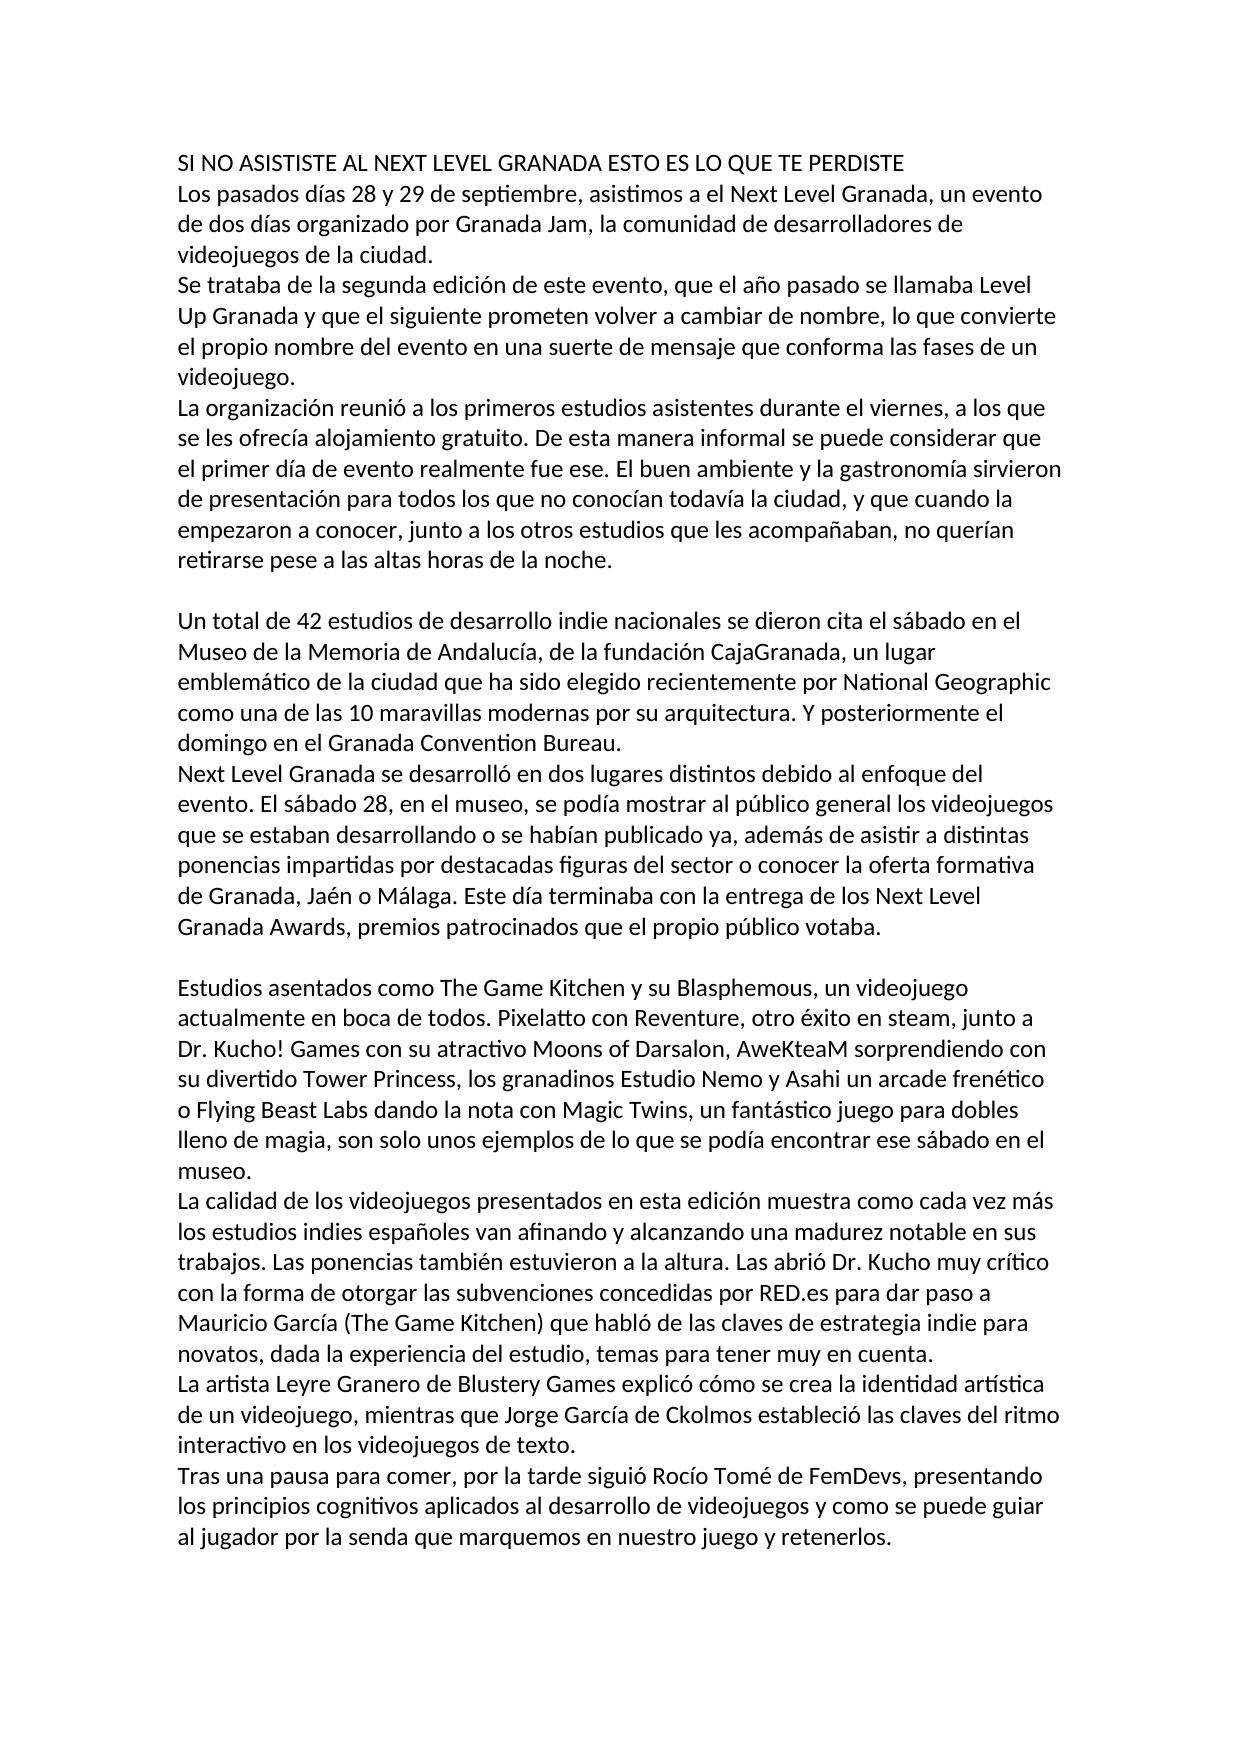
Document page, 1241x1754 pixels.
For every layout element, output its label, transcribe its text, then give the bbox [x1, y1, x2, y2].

text SI NO ASISTISTE AL NEXT LEVEL GRANADA ESTO ES LO QUE TE PERDISTE [177, 148, 1063, 178]
text Los pasados días 28 y 29 de septiembre, asistimos a el Next Level Granada, un evento de dos días organizado por Granada Jam, la comunidad de desarrolladores de videojuegos de la ciudad. [177, 178, 1063, 270]
text Un total de 42 estudios de desarrollo indie nacionales se dieron cita el sábado en el Museo de la Memoria de Andalucía, de la fundación CajaGranada, un lugar emblemático de la ciudad que ha sido elegido recientemente por National Geographic como una de las 10 maravillas modernas por su arquitectura. Y posteriormente el domingo en el Granada Convention Bureau. [177, 605, 1063, 758]
text Estudios asentados como The Game Kitchen y su Blasphemous, un videojuego actualmente en boca de todos. Pixelatto con Reventure, otro éxito en steam, junto a Dr. Kucho! Games con su atractivo Moons of Darsalon, AweKteaM sorprendiendo con su divertido Tower Princess, los granadinos Estudio Nemo y Asahi un arcade frenético o Flying Beast Labs dando la nota con Magic Twins, un fantástico juego para dobles lleno de magia, son solo unos ejemplos de lo que se podía encontrar ese sábado en el museo. [177, 972, 1063, 1185]
text Tras una pausa para comer, por la tarde siguió Rocío Tomé de FemDevs, presentando los principios cognitivos aplicados al desarrollo de videojuegos y como se puede guiar al jugador por la senda que marquemos en nuestro juego y retenerlos. [177, 1460, 1063, 1552]
text La calidad de los videojuegos presentados en esta edición muestra como cada vez más los estudios indies españoles van afinando y alcanzando una madurez notable en sus trabajos. Las ponencias también estuvieron a la altura. Las abrió Dr. Kucho muy crítico con la forma de otorgar las subvenciones concedidas por RED.es para dar paso a Mauricio García (The Game Kitchen) que habló de las claves de estrategia indie para novatos, dada la experiencia del estudio, temas para tener muy en cuenta. [177, 1185, 1063, 1368]
text Se trataba de la segunda edición de este evento, que el año pasado se llamaba Level Up Granada y que el siguiente prometen volver a cambiar de nombre, lo que convierte el propio nombre del evento en una suerte de mensaje que conforma las fases de un videojuego. [177, 270, 1063, 392]
text Next Level Granada se desarrolló en dos lugares distintos debido al enfoque del evento. El sábado 28, en el museo, se podía mostrar al público general los videojuegos que se estaban desarrollando o se habían publicado ya, además de asistir a distintas ponencias impartidas por destacadas figuras del sector o conocer la oferta formativa de Granada, Jaén o Málaga. Este día terminaba con la entrega de los Next Level Granada Awards, premios patrocinados que el propio público votaba. [177, 758, 1063, 941]
text La organización reunió a los primeros estudios asistentes durante el viernes, a los que se les ofrecía alojamiento gratuito. De esta manera informal se puede considerar que el primer día de evento realmente fue ese. El buen ambiente y la gastronomía sirvieron de presentación para todos los que no conocían todavía la ciudad, y que cuando la empezaron a conocer, junto a los otros estudios que les acompañaban, no querían retirarse pese a las altas horas de la noche. [177, 392, 1063, 575]
text La artista Leyre Granero de Blustery Games explicó cómo se crea la identidad artística de un videojuego, mientras que Jorge García de Ckolmos estableció las claves del ritmo interactivo en los videojuegos de texto. [177, 1368, 1063, 1460]
